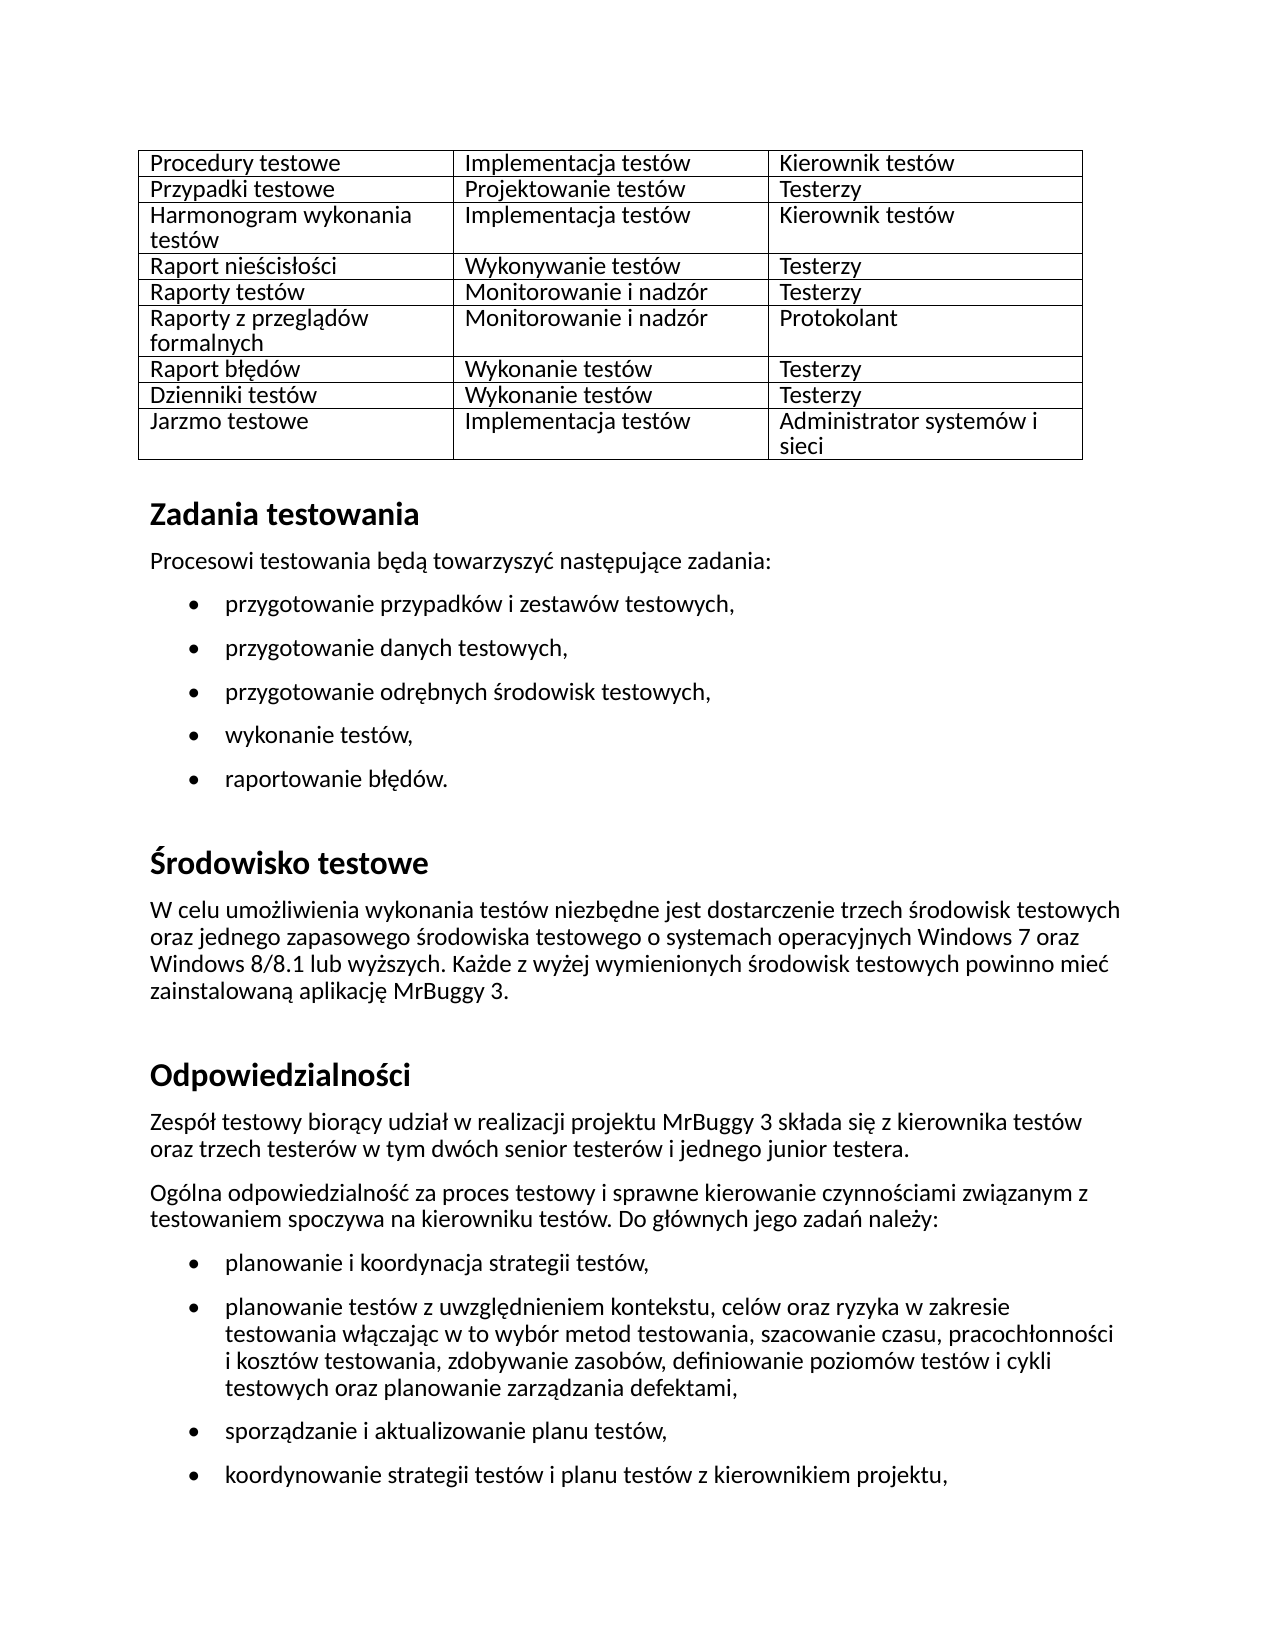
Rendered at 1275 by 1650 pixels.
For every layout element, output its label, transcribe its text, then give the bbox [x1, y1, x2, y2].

text Odpowiedzialności [150, 1065, 1125, 1092]
list koordynowanie strategii testów i planu testów z kierownikiem projektu, [187, 1462, 1125, 1489]
table_cell Harmonogram wykonania testów [139, 203, 453, 253]
table_cell Implementacja testów [454, 409, 768, 459]
text Zespół testowy biorący udział w realizacji projektu MrBuggy 3 składa się z kierownika testów oraz trzech testerów w tym dwóch senior testerów i jednego junior testera. [150, 1109, 1125, 1163]
table_cell Raport błędów [139, 357, 453, 382]
table_cell Protokolant [769, 306, 1082, 356]
table_cell Wykonywanie testów [454, 254, 768, 279]
table_cell Procedury testowe [139, 151, 453, 176]
table_cell Dzienniki testów [139, 383, 453, 408]
list przygotowanie odrębnych środowisk testowych, [187, 679, 1125, 706]
text Zadania testowania [150, 504, 1125, 531]
table_cell Raporty testów [139, 280, 453, 305]
table_cell Testerzy [769, 280, 1082, 305]
table_cell Jarzmo testowe [139, 409, 453, 459]
table_cell Testerzy [769, 254, 1082, 279]
table_cell Raport nieścisłości [139, 254, 453, 279]
table_cell Monitorowanie i nadzór [454, 306, 768, 356]
table_cell Kierownik testów [769, 203, 1082, 253]
text Ogólna odpowiedzialność za proces testowy i sprawne kierowanie czynnościami związanym z testowaniem spoczywa na kierowniku testów. Do głównych jego zadań należy: [150, 1179, 1125, 1233]
list raportowanie błędów. [187, 766, 1125, 793]
table_cell Kierownik testów [769, 151, 1082, 176]
list przygotowanie przypadków i zestawów testowych, [187, 591, 1125, 618]
list sporządzanie i aktualizowanie planu testów, [187, 1418, 1125, 1445]
table_cell Wykonanie testów [454, 383, 768, 408]
table_cell Wykonanie testów [454, 357, 768, 382]
list przygotowanie danych testowych, [187, 635, 1125, 662]
table_cell Implementacja testów [454, 203, 768, 253]
list wykonanie testów, [187, 722, 1125, 749]
table_cell Projektowanie testów [454, 177, 768, 202]
table_cell Testerzy [769, 357, 1082, 382]
text Procesowi testowania będą towarzyszyć następujące zadania: [150, 548, 1125, 575]
text Środowisko testowe [150, 853, 1125, 880]
table_cell Testerzy [769, 177, 1082, 202]
table_cell Raporty z przeglądów formalnych [139, 306, 453, 356]
table_cell Administrator systemów i sieci [769, 409, 1082, 459]
list planowanie i koordynacja strategii testów, [187, 1250, 1125, 1277]
table_cell Przypadki testowe [139, 177, 453, 202]
table_cell Implementacja testów [454, 151, 768, 176]
list planowanie testów z uwzględnieniem kontekstu, celów oraz ryzyka w zakresie testowania włączając w to wybór metod testowania, szacowanie czasu, pracochłonności i kosztów testowania, zdobywanie zasobów, definiowanie poziomów testów i cykli testowych oraz planowanie zarządzania defektami, [187, 1294, 1125, 1402]
table_cell Monitorowanie i nadzór [454, 280, 768, 305]
table_cell Testerzy [769, 383, 1082, 408]
text W celu umożliwienia wykonania testów niezbędne jest dostarczenie trzech środowisk testowych oraz jednego zapasowego środowiska testowego o systemach operacyjnych Windows 7 oraz Windows 8/8.1 lub wyższych. Każde z wyżej wymienionych środowisk testowych powinno mieć zainstalowaną aplikację MrBuggy 3. [150, 897, 1125, 1005]
